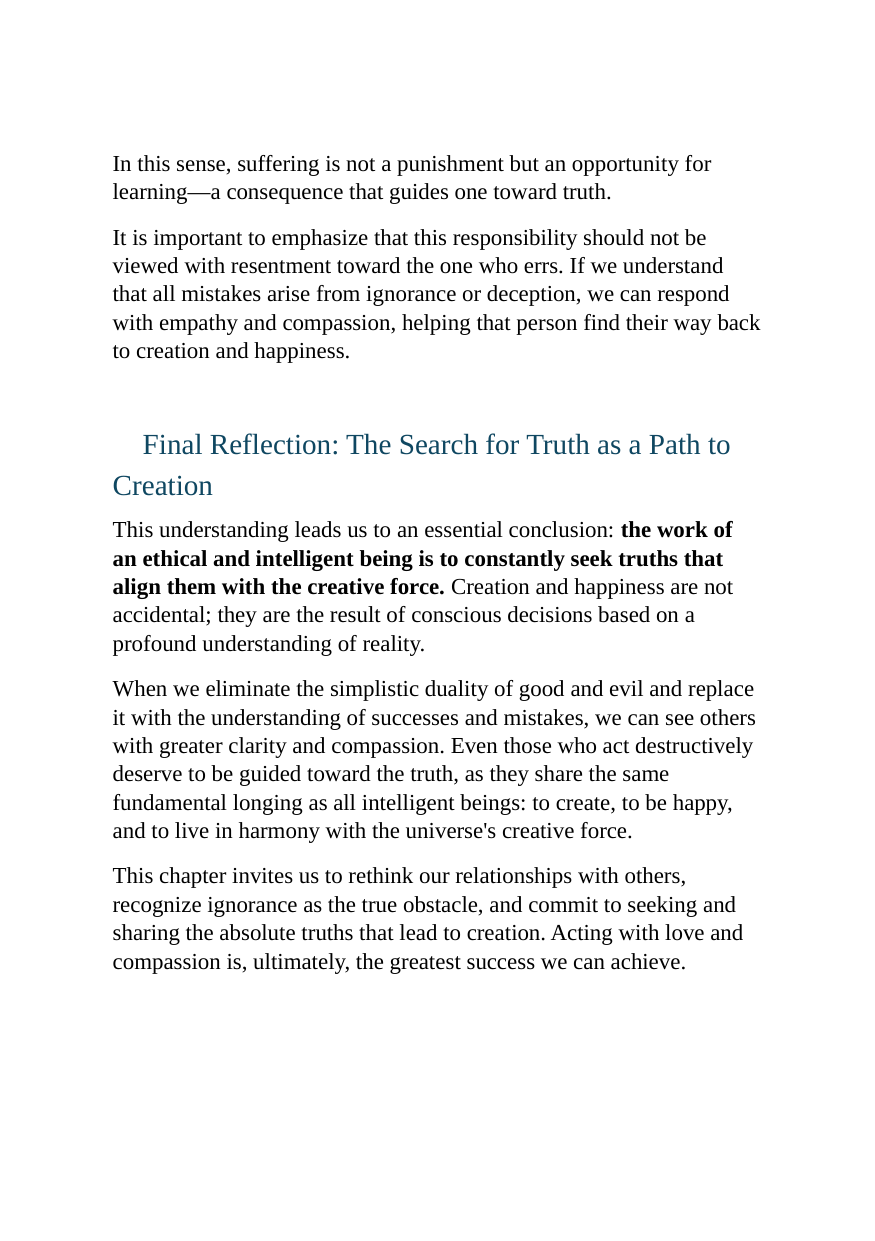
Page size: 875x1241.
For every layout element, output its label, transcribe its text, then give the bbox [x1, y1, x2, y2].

text This understanding leads us to an essential conclusion: the work of an ethical and intelligent being is to constantly seek truths that align them with the creative force. Creation and happiness are not accidental; they are the result of conscious decisions based on a profound understanding of reality. [112, 516, 762, 656]
text This chapter invites us to rethink our relationships with others, recognize ignorance as the true obstacle, and commit to seeking and sharing the absolute truths that lead to creation. Acting with love and compassion is, ultimately, the greatest success we can achieve. [112, 862, 762, 974]
text When we eliminate the simplistic duality of good and evil and replace it with the understanding of successes and mistakes, we can see others with greater clarity and compassion. Even those who act destructively deserve to be guided toward the truth, as they share the same fundamental longing as all intelligent beings: to create, to be happy, and to live in harmony with the universe's creative force. [112, 675, 762, 844]
subtitle Final Reflection: The Search for Truth as a Path to Creation [112, 427, 762, 501]
text In this sense, suffering is not a punishment but an opportunity for learning—a consequence that guides one toward truth. [112, 150, 762, 205]
text It is important to emphasize that this responsibility should not be viewed with resentment toward the one who errs. If we understand that all mistakes arise from ignorance or deception, we can respond with empathy and compassion, helping that person find their way back to creation and happiness. [112, 223, 762, 364]
